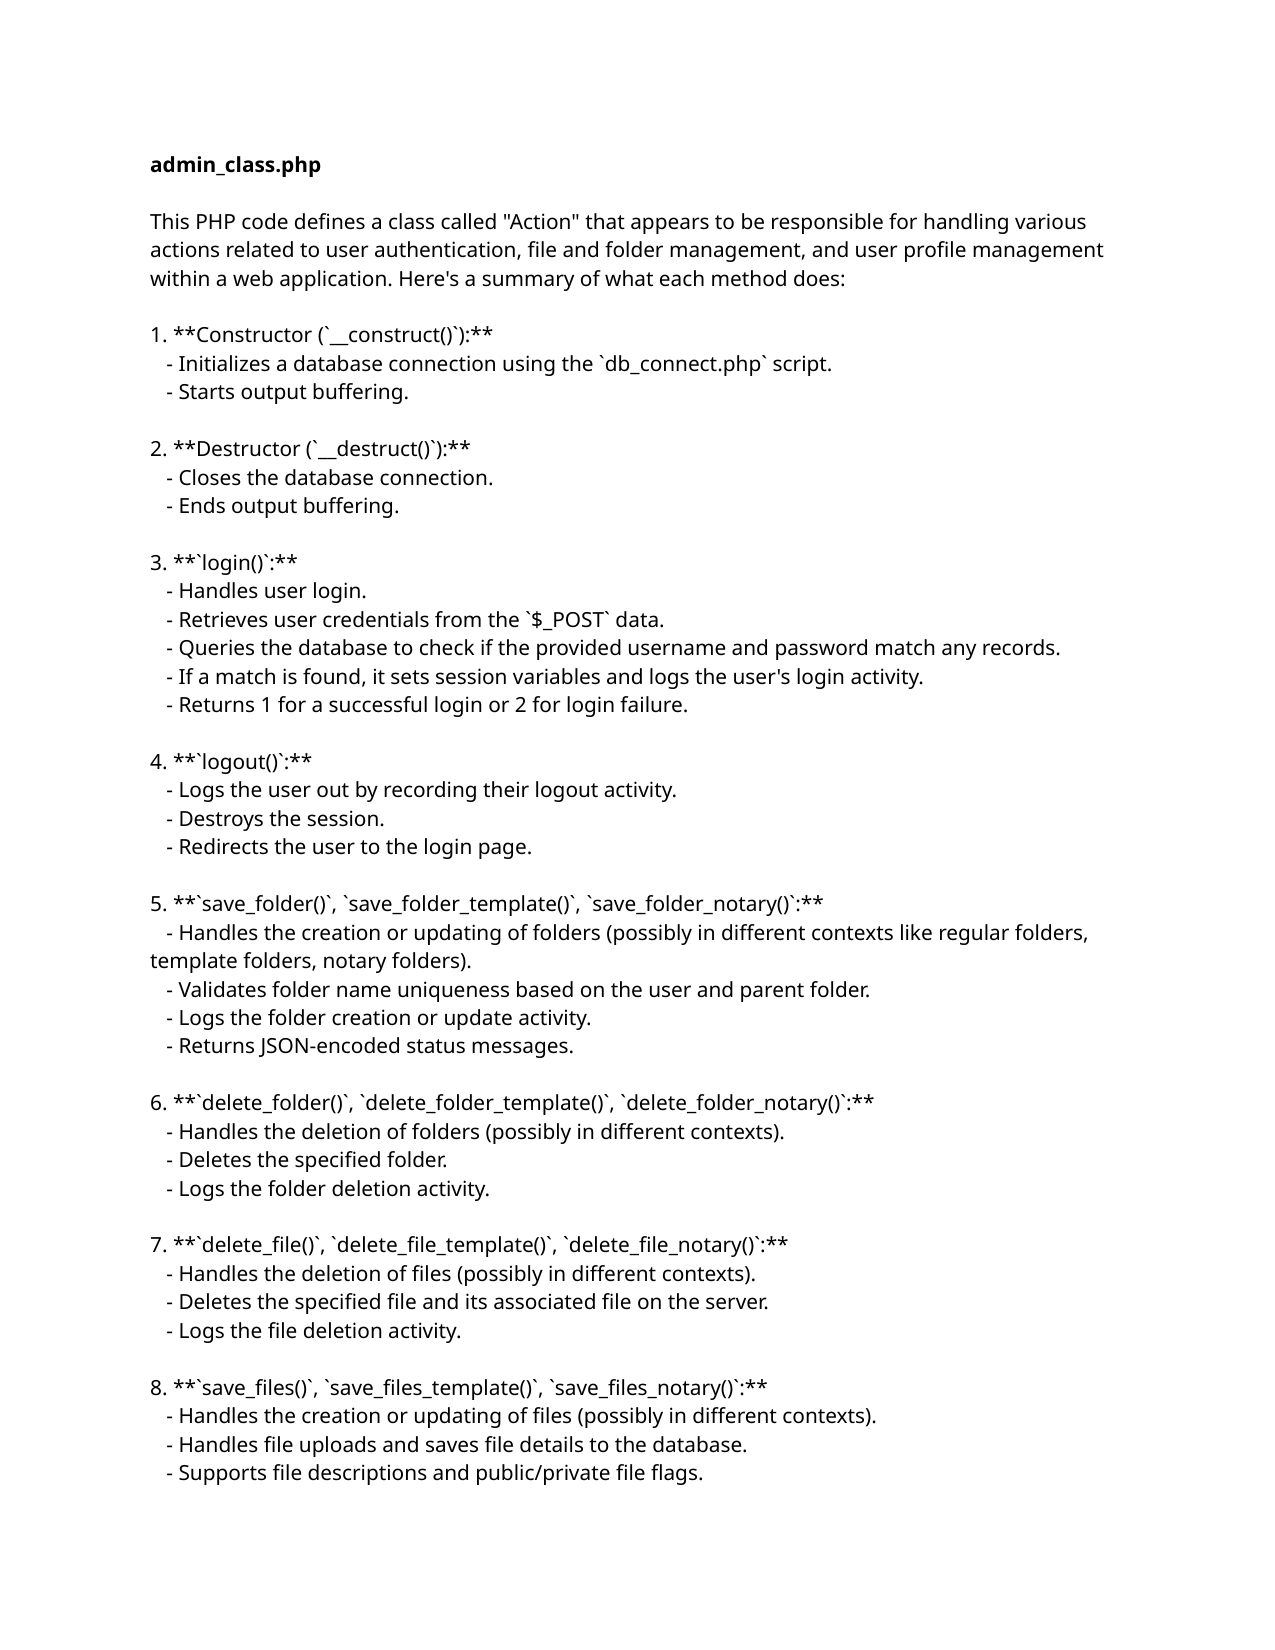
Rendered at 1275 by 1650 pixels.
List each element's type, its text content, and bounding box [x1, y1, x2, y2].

text - Validates folder name uniqueness based on the user and parent folder. [150, 975, 1125, 1003]
text - Logs the folder creation or update activity. [150, 1003, 1125, 1032]
text - Closes the database connection. [150, 463, 1125, 491]
text - Logs the file deletion activity. [150, 1316, 1125, 1344]
text - If a match is found, it sets session variables and logs the user's login activity. [150, 662, 1125, 690]
text - Handles the deletion of folders (possibly in different contexts). [150, 1117, 1125, 1145]
text - Logs the folder deletion activity. [150, 1174, 1125, 1202]
text admin_class.php This PHP code defines a class called "Action" that appears to be responsible for handling various actions related to user authentication, file and folder management, and user profile management within a web application. Here's a summary of what each method does: [150, 150, 1125, 292]
text 8. **`save_files()`, `save_files_template()`, `save_files_notary()`:** [150, 1373, 1125, 1401]
text - Queries the database to check if the provided username and password match any records. [150, 633, 1125, 662]
text - Destroys the session. [150, 804, 1125, 832]
text - Handles the creation or updating of folders (possibly in different contexts like regular folders, template folders, notary folders). [150, 918, 1125, 975]
text - Redirects the user to the login page. [150, 832, 1125, 861]
text - Deletes the specified folder. [150, 1145, 1125, 1174]
text - Deletes the specified file and its associated file on the server. [150, 1287, 1125, 1316]
text - Returns JSON-encoded status messages. [150, 1032, 1125, 1060]
text - Initializes a database connection using the `db_connect.php` script. [150, 349, 1125, 377]
text - Supports file descriptions and public/private file flags. [150, 1458, 1125, 1487]
text 2. **Destructor (`__destruct()`):** [150, 434, 1125, 463]
text - Handles user login. [150, 577, 1125, 605]
text 1. **Constructor (`__construct()`):** [150, 321, 1125, 349]
text - Starts output buffering. [150, 377, 1125, 406]
text 3. **`login()`:** [150, 548, 1125, 577]
text 5. **`save_folder()`, `save_folder_template()`, `save_folder_notary()`:** [150, 889, 1125, 918]
text - Handles file uploads and saves file details to the database. [150, 1430, 1125, 1458]
text - Ends output buffering. [150, 491, 1125, 520]
text 4. **`logout()`:** [150, 747, 1125, 776]
text - Logs the user out by recording their logout activity. [150, 776, 1125, 804]
text - Retrieves user credentials from the `$_POST` data. [150, 605, 1125, 633]
text - Returns 1 for a successful login or 2 for login failure. [150, 690, 1125, 719]
text 7. **`delete_file()`, `delete_file_template()`, `delete_file_notary()`:** [150, 1231, 1125, 1259]
text - Handles the creation or updating of files (possibly in different contexts). [150, 1401, 1125, 1430]
text 6. **`delete_folder()`, `delete_folder_template()`, `delete_folder_notary()`:** [150, 1088, 1125, 1117]
text - Handles the deletion of files (possibly in different contexts). [150, 1259, 1125, 1287]
